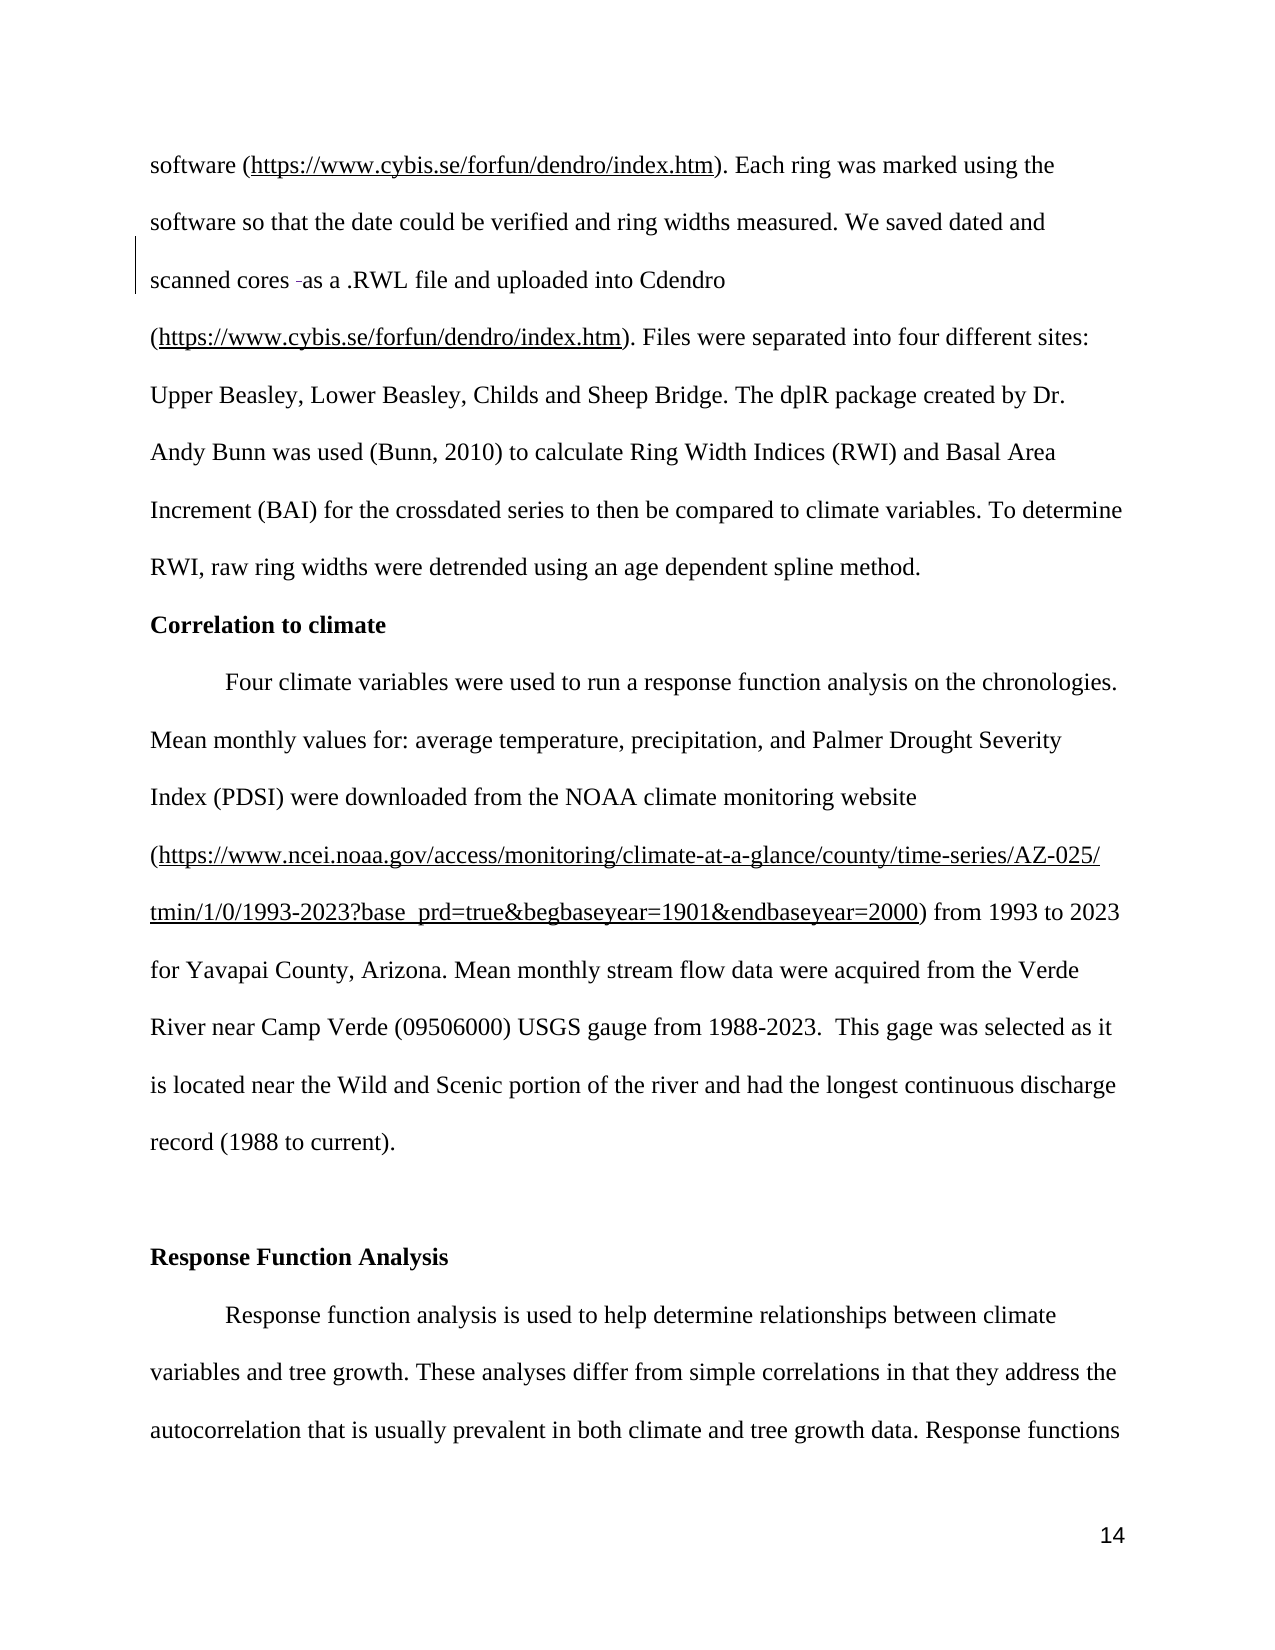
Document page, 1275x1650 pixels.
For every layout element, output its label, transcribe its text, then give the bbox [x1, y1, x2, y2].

text Correlation to climate [150, 610, 1125, 639]
text Four climate variables were used to run a response function analysis on the chronologies. Mean monthly values for: average temperature, precipitation, and Palmer Drought Severity Index (PDSI) were downloaded from the NOAA climate monitoring website (https://www.ncei.noaa.gov/access/monitoring/climate-at-a-glance/county/time-series/AZ-025/tmin/1/0/1993-2023?base_prd=true&begbaseyear=1901&endbaseyear=2000) from 1993 to 2023 for Yavapai County, Arizona. Mean monthly stream flow data were acquired from the Verde River near Camp Verde (09506000) USGS gauge from 1988-2023. This gage was selected as it is located near the Wild and Scenic portion of the river and had the longest continuous discharge record (1988 to current). [150, 667, 1125, 1156]
text Response Function Analysis [150, 1242, 1125, 1271]
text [150, 1300, 1125, 1444]
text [150, 150, 1125, 581]
